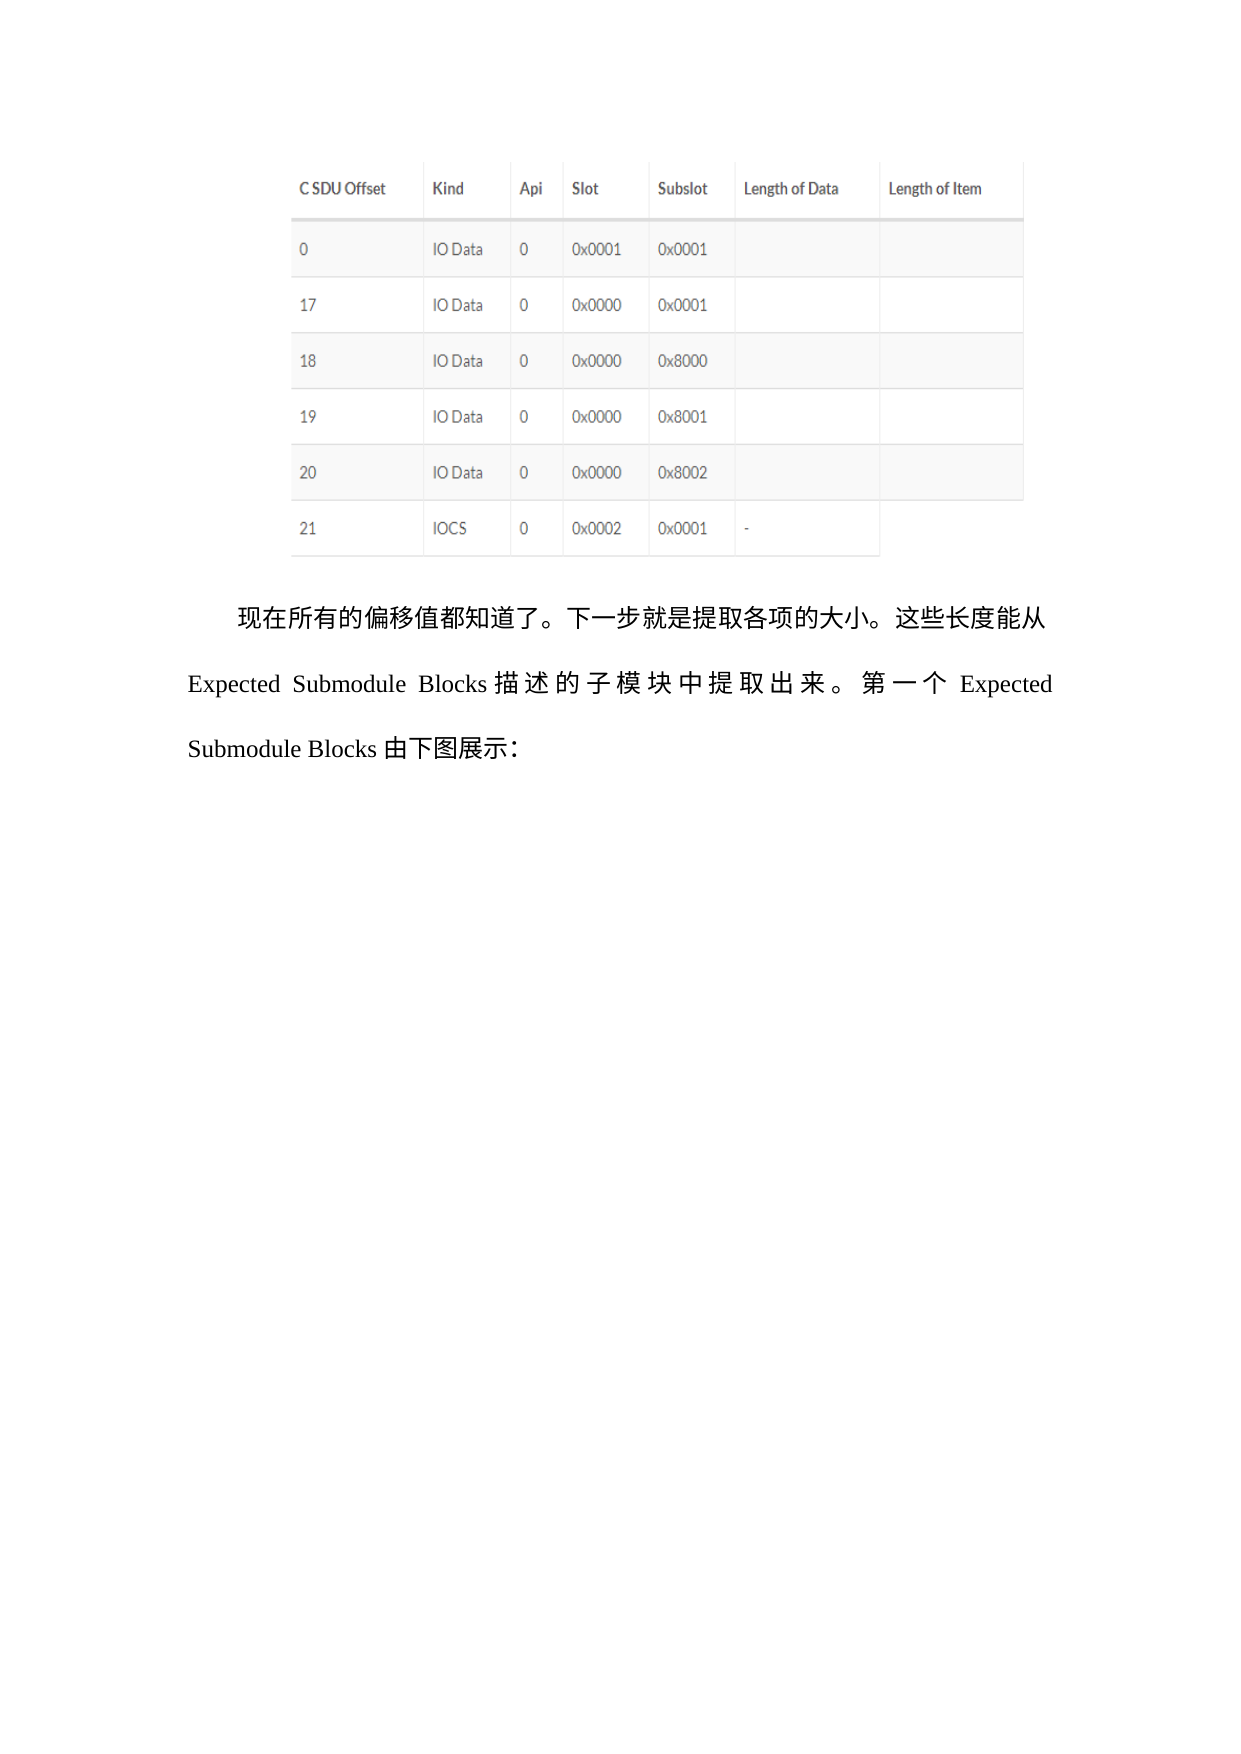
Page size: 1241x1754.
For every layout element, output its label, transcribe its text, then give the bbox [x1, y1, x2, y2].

text 现在所有的偏移值都知道了。下一步就是提取各项的大小。这些长度能从 Expected Submodule Blocks 描述的子模块中提取出来。第一个 Expected Submodule Blocks 由下图展示： [187, 584, 1053, 779]
picture [291, 162, 1024, 558]
